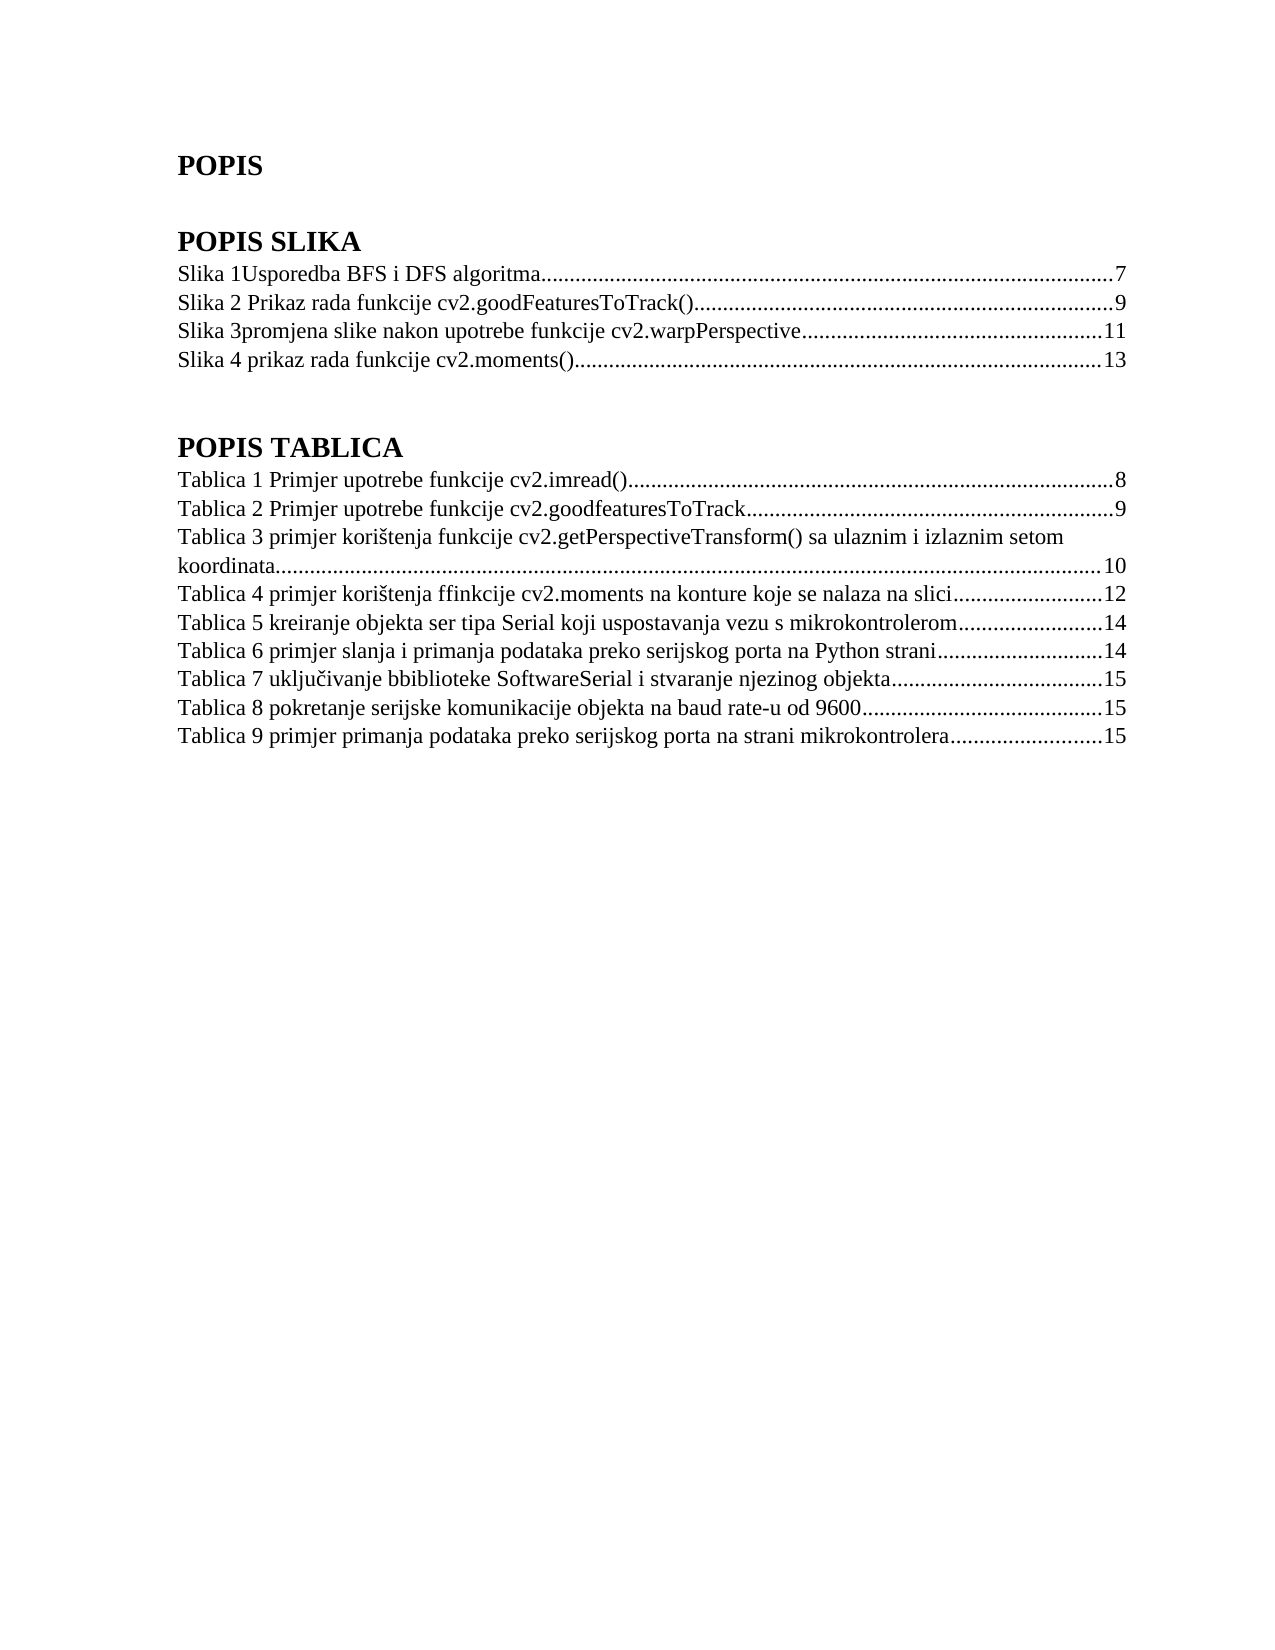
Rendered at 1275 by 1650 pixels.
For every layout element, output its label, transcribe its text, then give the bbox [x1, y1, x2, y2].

subtitle POPIS [177, 148, 1127, 217]
text Tablica 4 primjer korištenja ffinkcije cv2.moments na konture koje se nalaza na slici 12 [177, 580, 1127, 606]
text Tablica 9 primjer primanja podataka preko serijskog porta na strani mikrokontrolera 15 [177, 722, 1127, 749]
text Slika 3promjena slike nakon upotrebe funkcije cv2.warpPerspective 11 [177, 317, 1127, 343]
subtitle POPIS SLIKA [177, 224, 1127, 258]
text Tablica 1 Primjer upotrebe funkcije cv2.imread() 8 [177, 466, 1127, 493]
text Tablica 7 uključivanje bbiblioteke SoftwareSerial i stvaranje njezinog objekta 15 [177, 665, 1127, 692]
subtitle POPIS TABLICA [177, 430, 1127, 464]
text Tablica 2 Primjer upotrebe funkcije cv2.goodfeaturesToTrack 9 [177, 495, 1127, 521]
text Tablica 8 pokretanje serijske komunikacije objekta na baud rate-u od 9600 15 [177, 694, 1127, 720]
text Tablica 6 primjer slanja i primanja podataka preko serijskog porta na Python strani 14 [177, 637, 1127, 663]
text Tablica 3 primjer korištenja funkcije cv2.getPerspectiveTransform() sa ulaznim i izlaznim setom koordinata 10 [177, 523, 1127, 578]
text Slika 1Usporedba BFS i DFS algoritma 7 [177, 260, 1127, 287]
text Slika 4 prikaz rada funkcije cv2.moments() 13 [177, 346, 1127, 372]
text Slika 2 Prikaz rada funkcije cv2.goodFeaturesToTrack() 9 [177, 289, 1127, 315]
text Tablica 5 kreiranje objekta ser tipa Serial koji uspostavanja vezu s mikrokontrolerom 14 [177, 608, 1127, 635]
